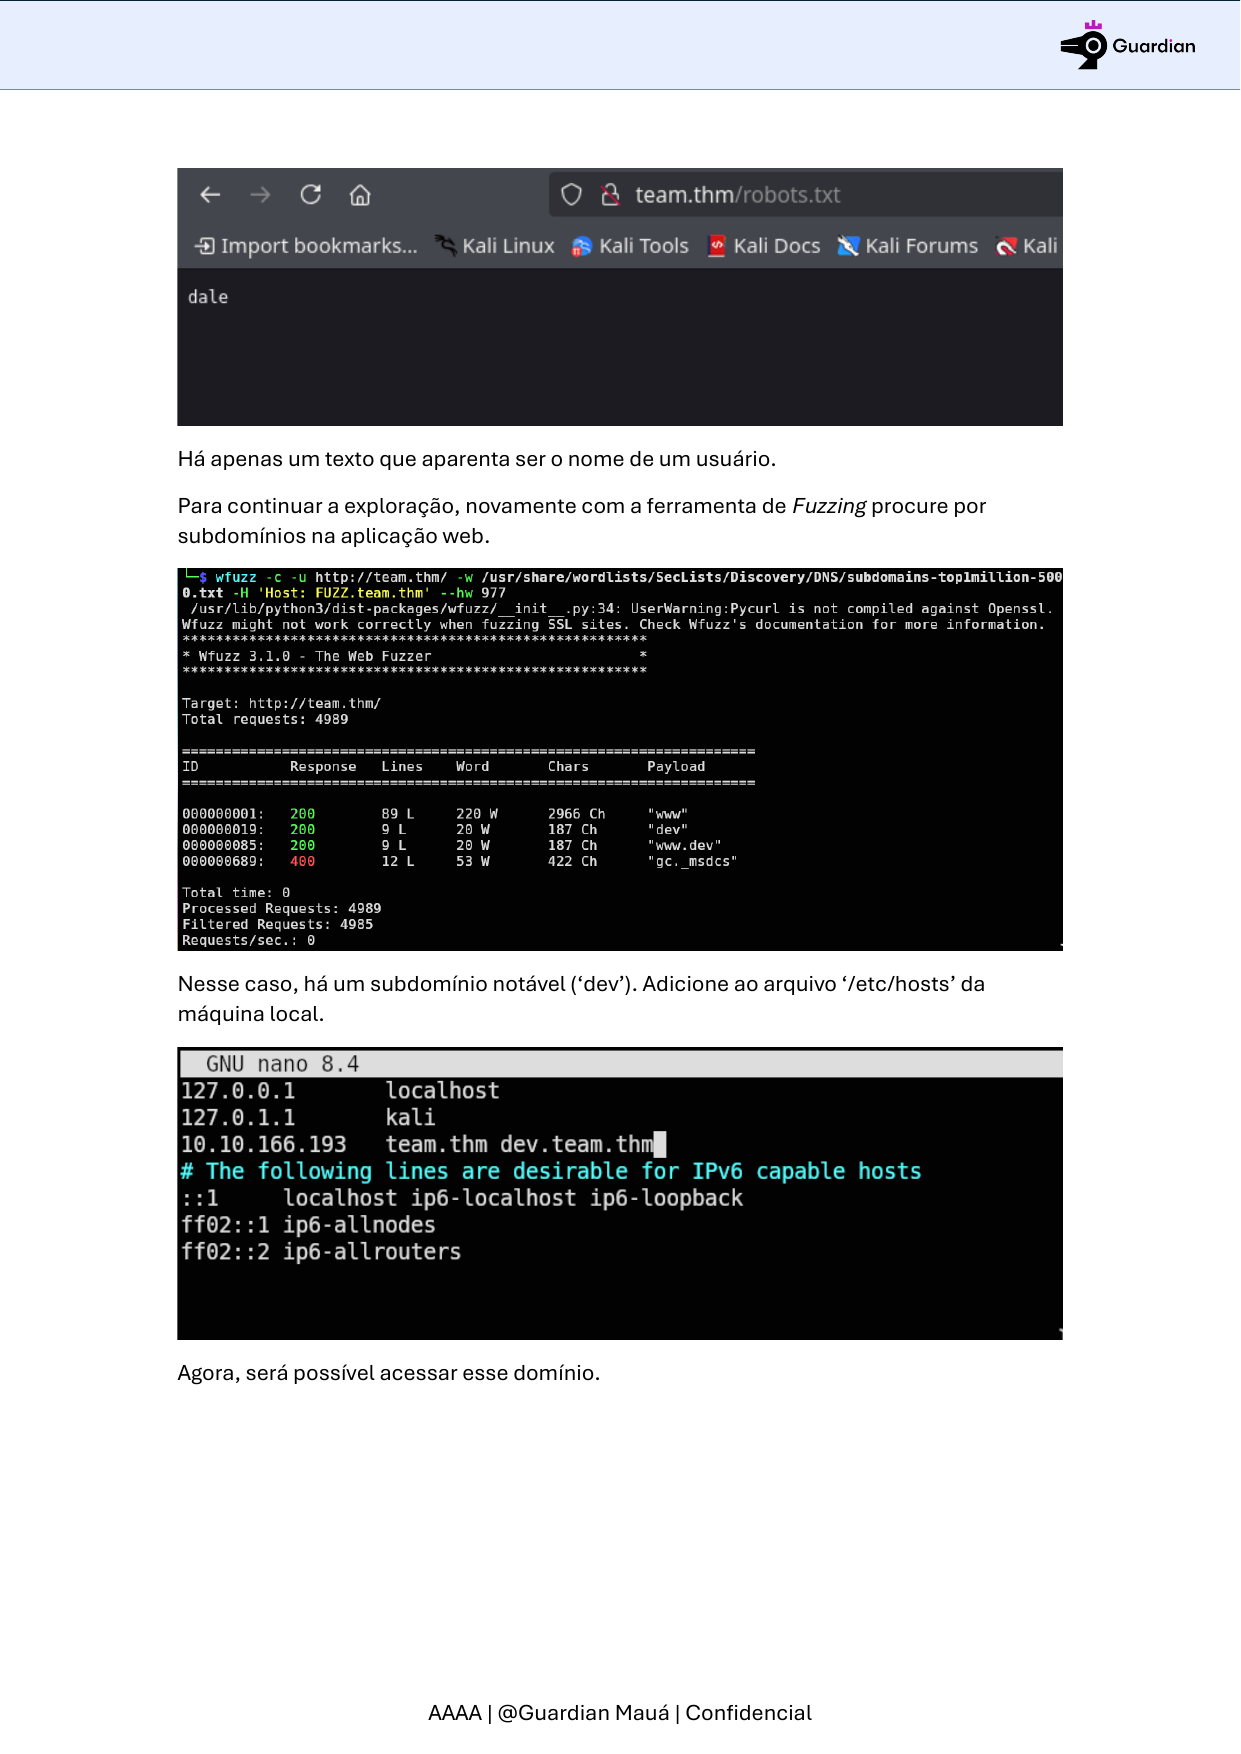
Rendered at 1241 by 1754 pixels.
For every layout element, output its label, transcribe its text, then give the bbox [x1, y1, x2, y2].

text Agora, será possível acessar esse domínio. [177, 1358, 1063, 1386]
picture [177, 1047, 1063, 1340]
text Há apenas um texto que aparenta ser o nome de um usuário. [177, 445, 1063, 473]
picture [177, 168, 1063, 426]
text Nesse caso, há um subdomínio notável (‘dev’). Adicione ao arquivo ‘/etc/hosts’ da máquina local. [177, 970, 1063, 1028]
text Para continuar a exploração, novamente com a ferramenta de Fuzzing procure por subdomínios na aplicação web. [177, 492, 1063, 550]
picture [177, 568, 1063, 951]
picture [0, 2, 1241, 90]
